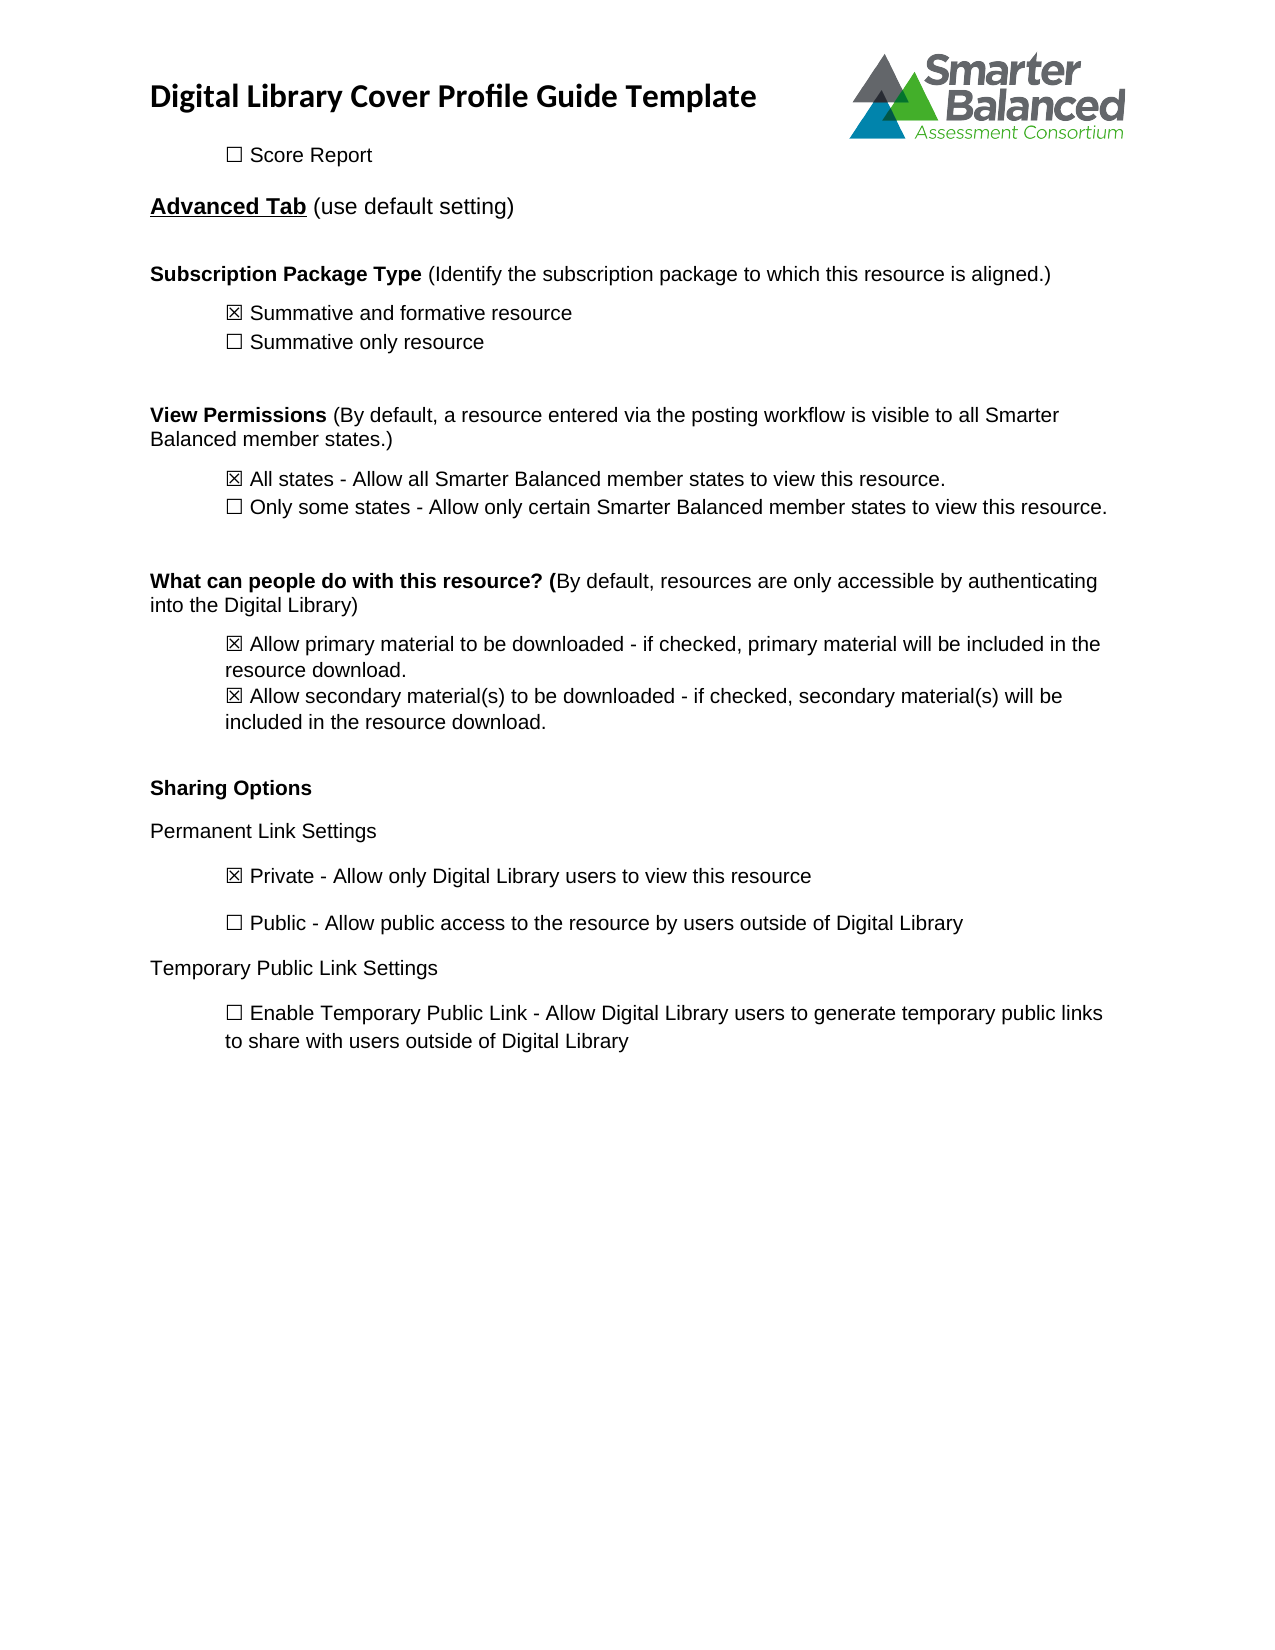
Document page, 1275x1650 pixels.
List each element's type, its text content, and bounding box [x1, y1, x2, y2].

text Score Report [225, 141, 1125, 169]
picture [849, 51, 1125, 139]
text Summative only resource [225, 327, 1125, 355]
text View Permissions (By default, a resource entered via the posting workflow is visible to all Smarter Balanced member states.) [150, 403, 1125, 451]
text Permanent Link Settings [150, 819, 1125, 843]
text Only some states - Allow only certain Smarter Balanced member states to view this resource. [225, 492, 1125, 521]
text Subscription Package Type (Identify the subscription package to which this resource is aligned.) [150, 262, 1125, 286]
text Allow primary material to be downloaded - if checked, primary material will be included in the resource download. [225, 629, 1125, 681]
text Enable Temporary Public Link - Allow Digital Library users to generate temporary public links to share with users outside of Digital Library [225, 998, 1125, 1053]
text Advanced Tab (use default setting) [150, 193, 1125, 219]
text What can people do with this resource? (By default, resources are only accessible by authenticating into the Digital Library) [150, 568, 1125, 616]
text Summative and formative resource [225, 298, 1125, 327]
text All states - Allow all Smarter Balanced member states to view this resource. [225, 464, 1125, 492]
text Public - Allow public access to the resource by users outside of Digital Library [225, 908, 1125, 937]
text Allow secondary material(s) to be downloaded - if checked, secondary material(s) will be included in the resource download. [225, 681, 1125, 734]
text Temporary Public Link Settings [150, 956, 1125, 980]
text Sharing Options [150, 776, 1125, 800]
text Private - Allow only Digital Library users to view this resource [225, 861, 1125, 890]
